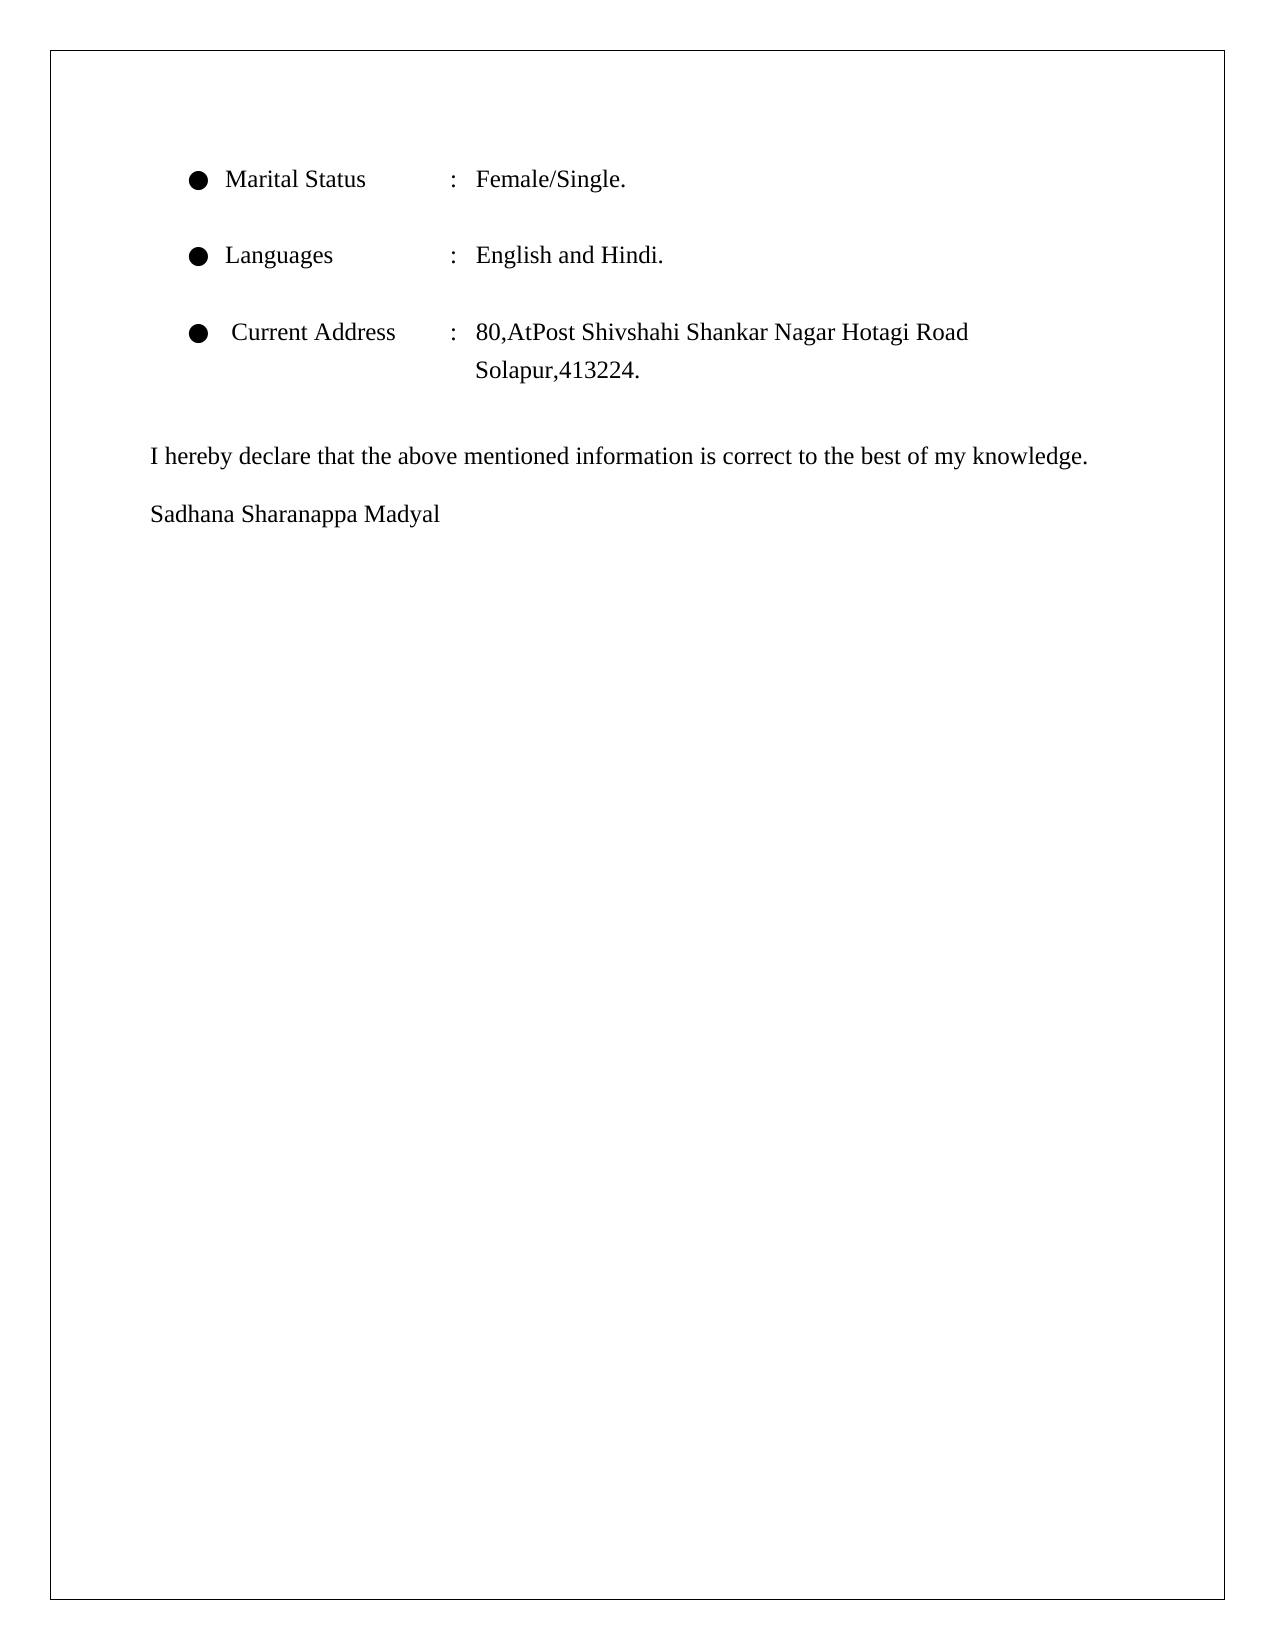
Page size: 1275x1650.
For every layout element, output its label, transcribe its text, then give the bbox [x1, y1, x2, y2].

list Languages : English and Hindi. [187, 227, 1125, 278]
text Sadhana Sharanappa Madyal [150, 499, 1125, 527]
list Marital Status : Female/Single. [187, 150, 1125, 201]
text I hereby declare that the above mentioned information is correct to the best of my knowledge. [150, 441, 1125, 470]
list Current Address : 80,AtPost Shivshahi Shankar Nagar Hotagi Road [187, 304, 1125, 355]
text Solapur,413224. [225, 355, 1125, 384]
